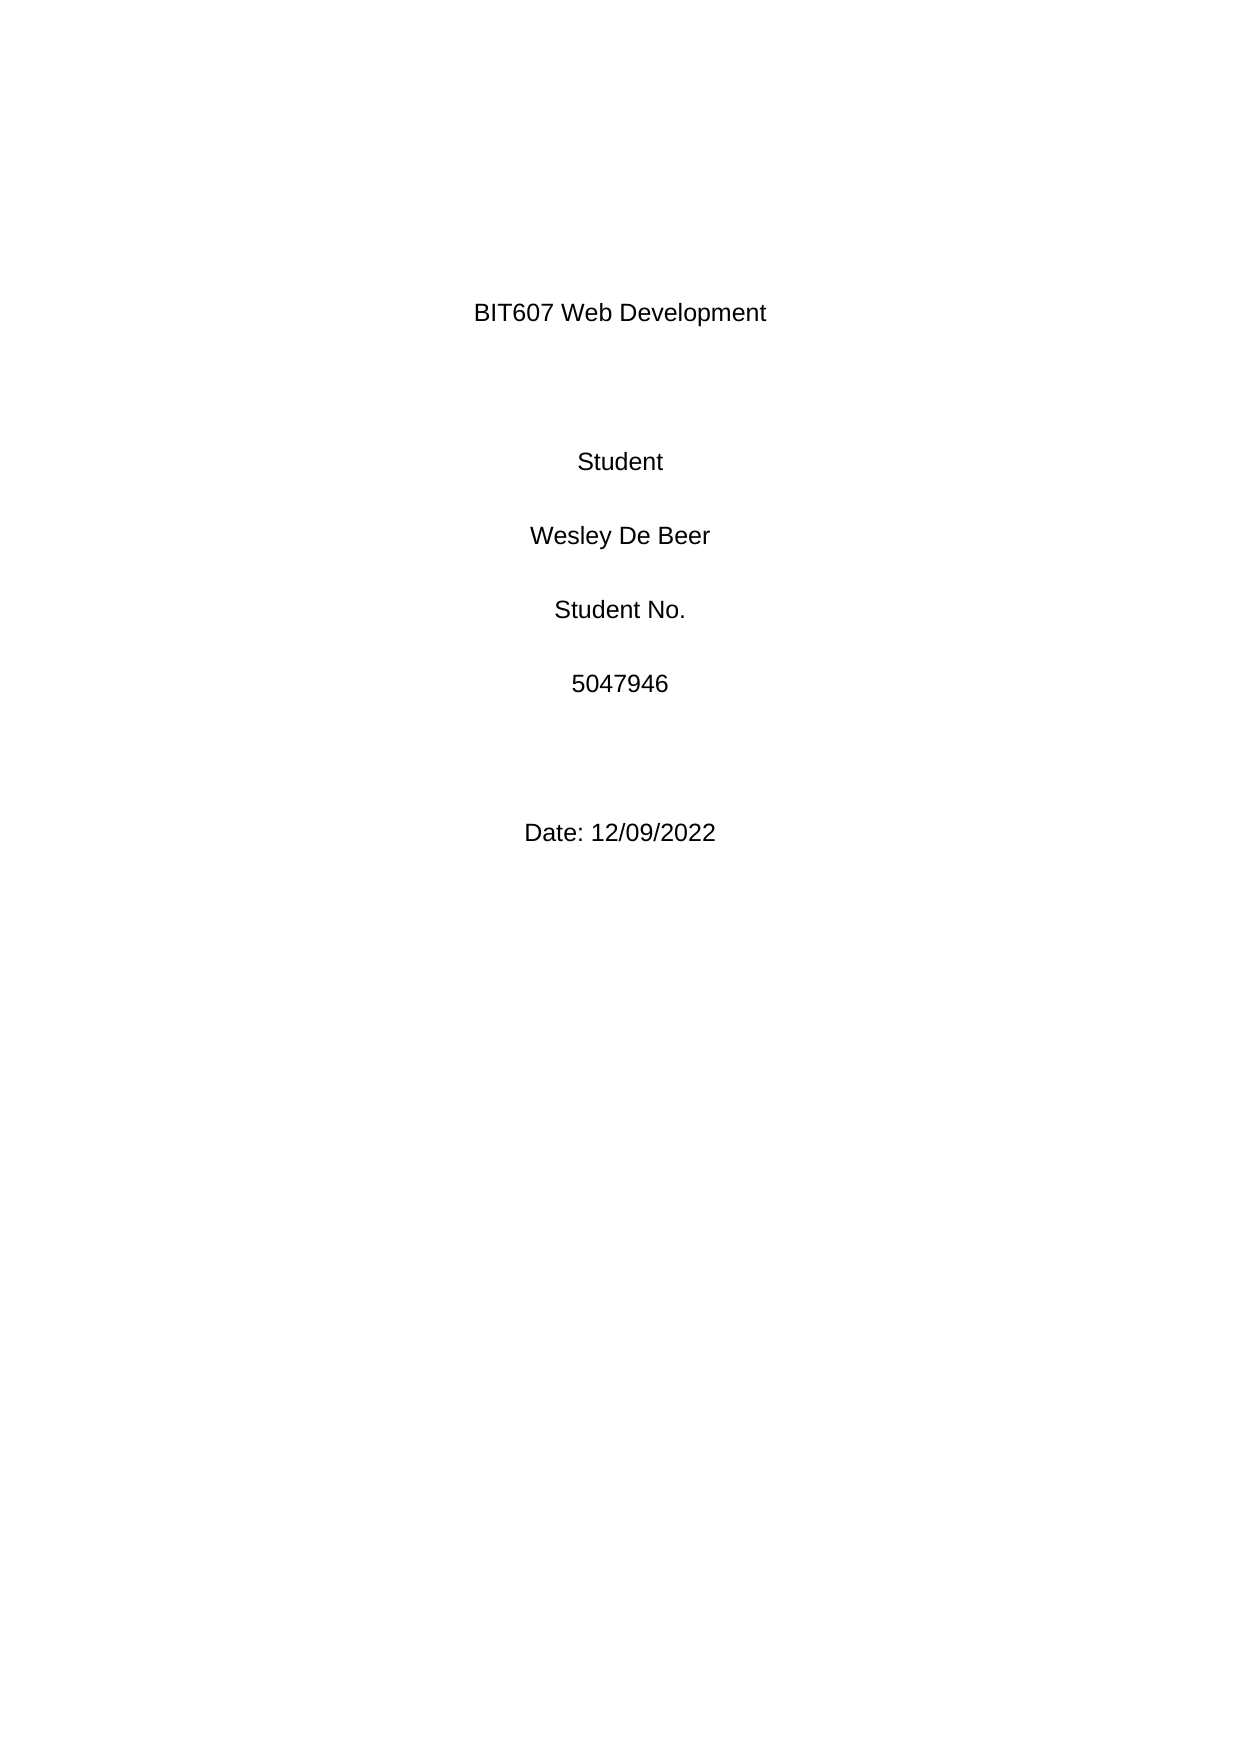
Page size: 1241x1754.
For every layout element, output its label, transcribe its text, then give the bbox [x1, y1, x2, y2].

text Wesley De Beer [150, 521, 1090, 549]
text Student No. [150, 595, 1090, 624]
text Student [150, 447, 1090, 475]
text Date: 12/09/2022 [150, 817, 1090, 846]
text 5047946 [150, 669, 1090, 698]
text BIT607 Web Development [150, 298, 1090, 327]
